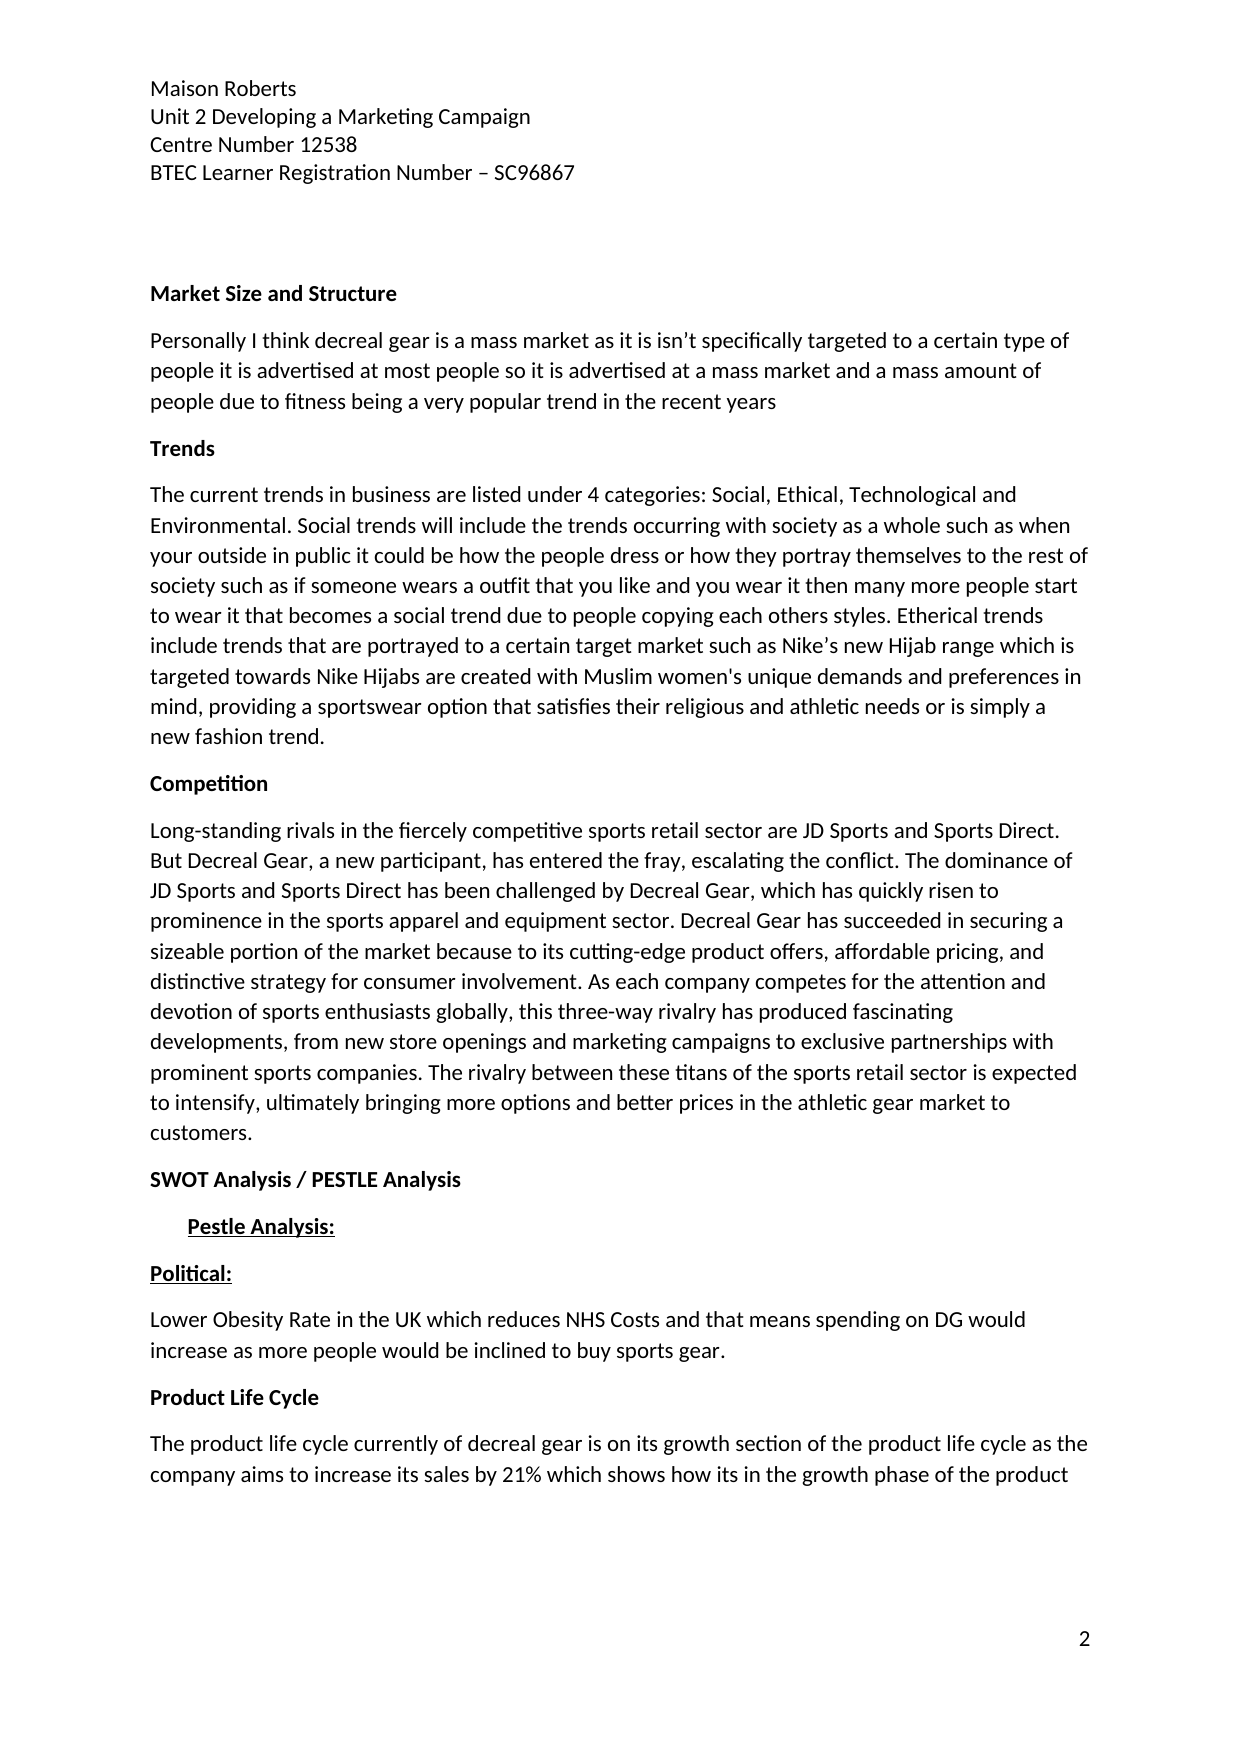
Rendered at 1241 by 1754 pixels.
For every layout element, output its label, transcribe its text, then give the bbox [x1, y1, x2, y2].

text Trends [150, 434, 1090, 462]
text Personally I think decreal gear is a mass market as it is isn’t specifically targeted to a certain type of people it is advertised at most people so it is advertised at a mass market and a mass amount of people due to fitness being a very popular trend in the recent years [150, 326, 1090, 415]
text Lower Obesity Rate in the UK which reduces NHS Costs and that means spending on DG would increase as more people would be inclined to buy sports gear. [150, 1306, 1090, 1364]
text Competition [150, 769, 1090, 797]
text The current trends in business are listed under 4 categories: Social, Ethical, Technological and Environmental. Social trends will include the trends occurring with society as a whole such as when your outside in public it could be how the people dress or how they portray themselves to the rest of society such as if someone wears a outfit that you like and you wear it then many more people start to wear it that becomes a social trend due to people copying each others styles. Etherical trends include trends that are portrayed to a certain target market such as Nike’s new Hijab range which is targeted towards Nike Hijabs are created with Muslim women's unique demands and preferences in mind, providing a sportswear option that satisfies their religious and athletic needs or is simply a new fashion trend. [150, 481, 1090, 750]
list Pestle Analysis: [187, 1212, 1090, 1240]
text Long-standing rivals in the fiercely competitive sports retail sector are JD Sports and Sports Direct. But Decreal Gear, a new participant, has entered the fray, escalating the conflict. The dominance of JD Sports and Sports Direct has been challenged by Decreal Gear, which has quickly risen to prominence in the sports apparel and equipment sector. Decreal Gear has succeeded in securing a sizeable portion of the market because to its cutting-edge product offers, affordable pricing, and distinctive strategy for consumer involvement. As each company competes for the attention and devotion of sports enthusiasts globally, this three-way rivalry has produced fascinating developments, from new store openings and marketing campaigns to exclusive partnerships with prominent sports companies. The rivalry between these titans of the sports retail sector is expected to intensify, ultimately bringing more options and better prices in the athletic gear market to customers. [150, 816, 1090, 1146]
text SWOT Analysis / PESTLE Analysis [150, 1165, 1090, 1193]
text Market Size and Structure [150, 279, 1090, 308]
text The product life cycle currently of decreal gear is on its growth section of the product life cycle as the company aims to increase its sales by 21% which shows how its in the growth phase of the product [150, 1429, 1090, 1488]
text Product Life Cycle [150, 1383, 1090, 1411]
text Political: [150, 1259, 1090, 1287]
